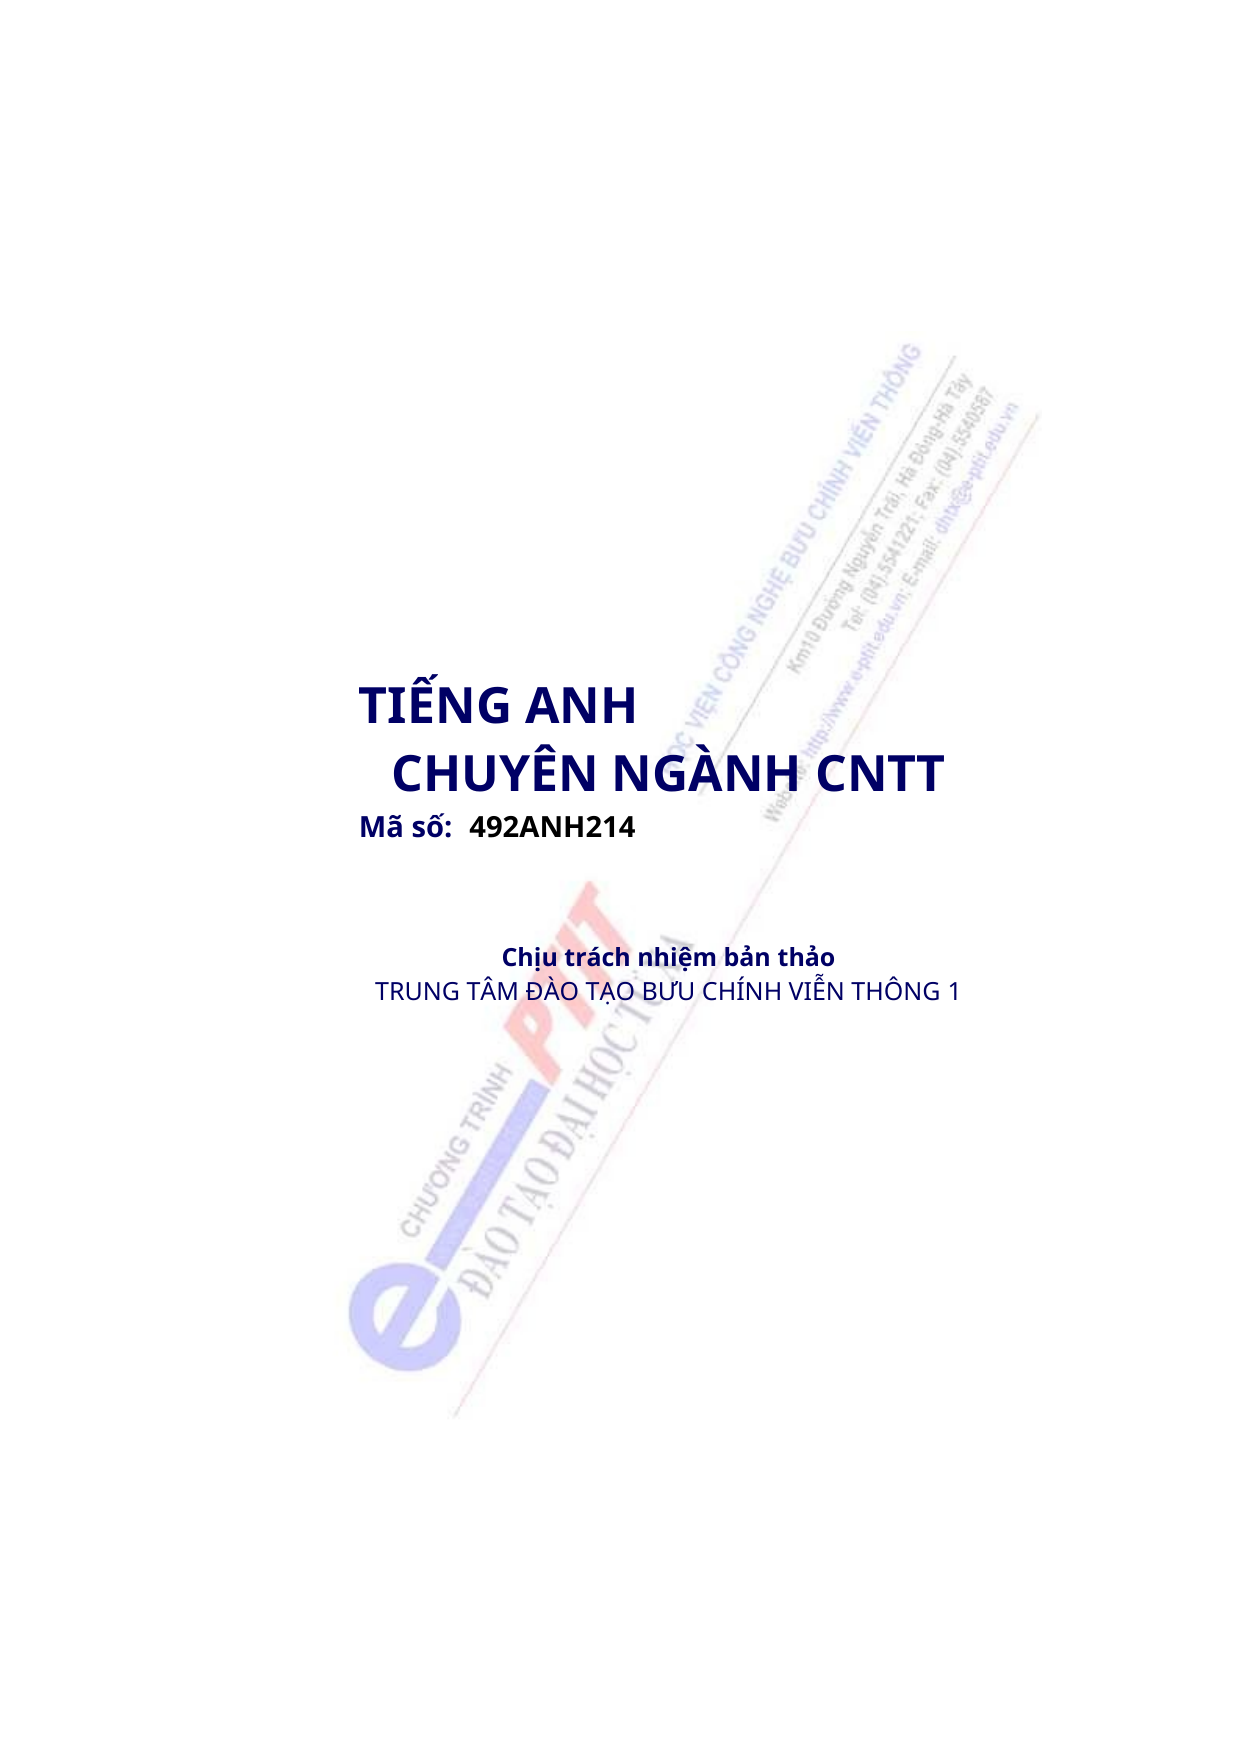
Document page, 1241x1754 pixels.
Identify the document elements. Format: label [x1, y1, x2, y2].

picture [235, 331, 1042, 1424]
